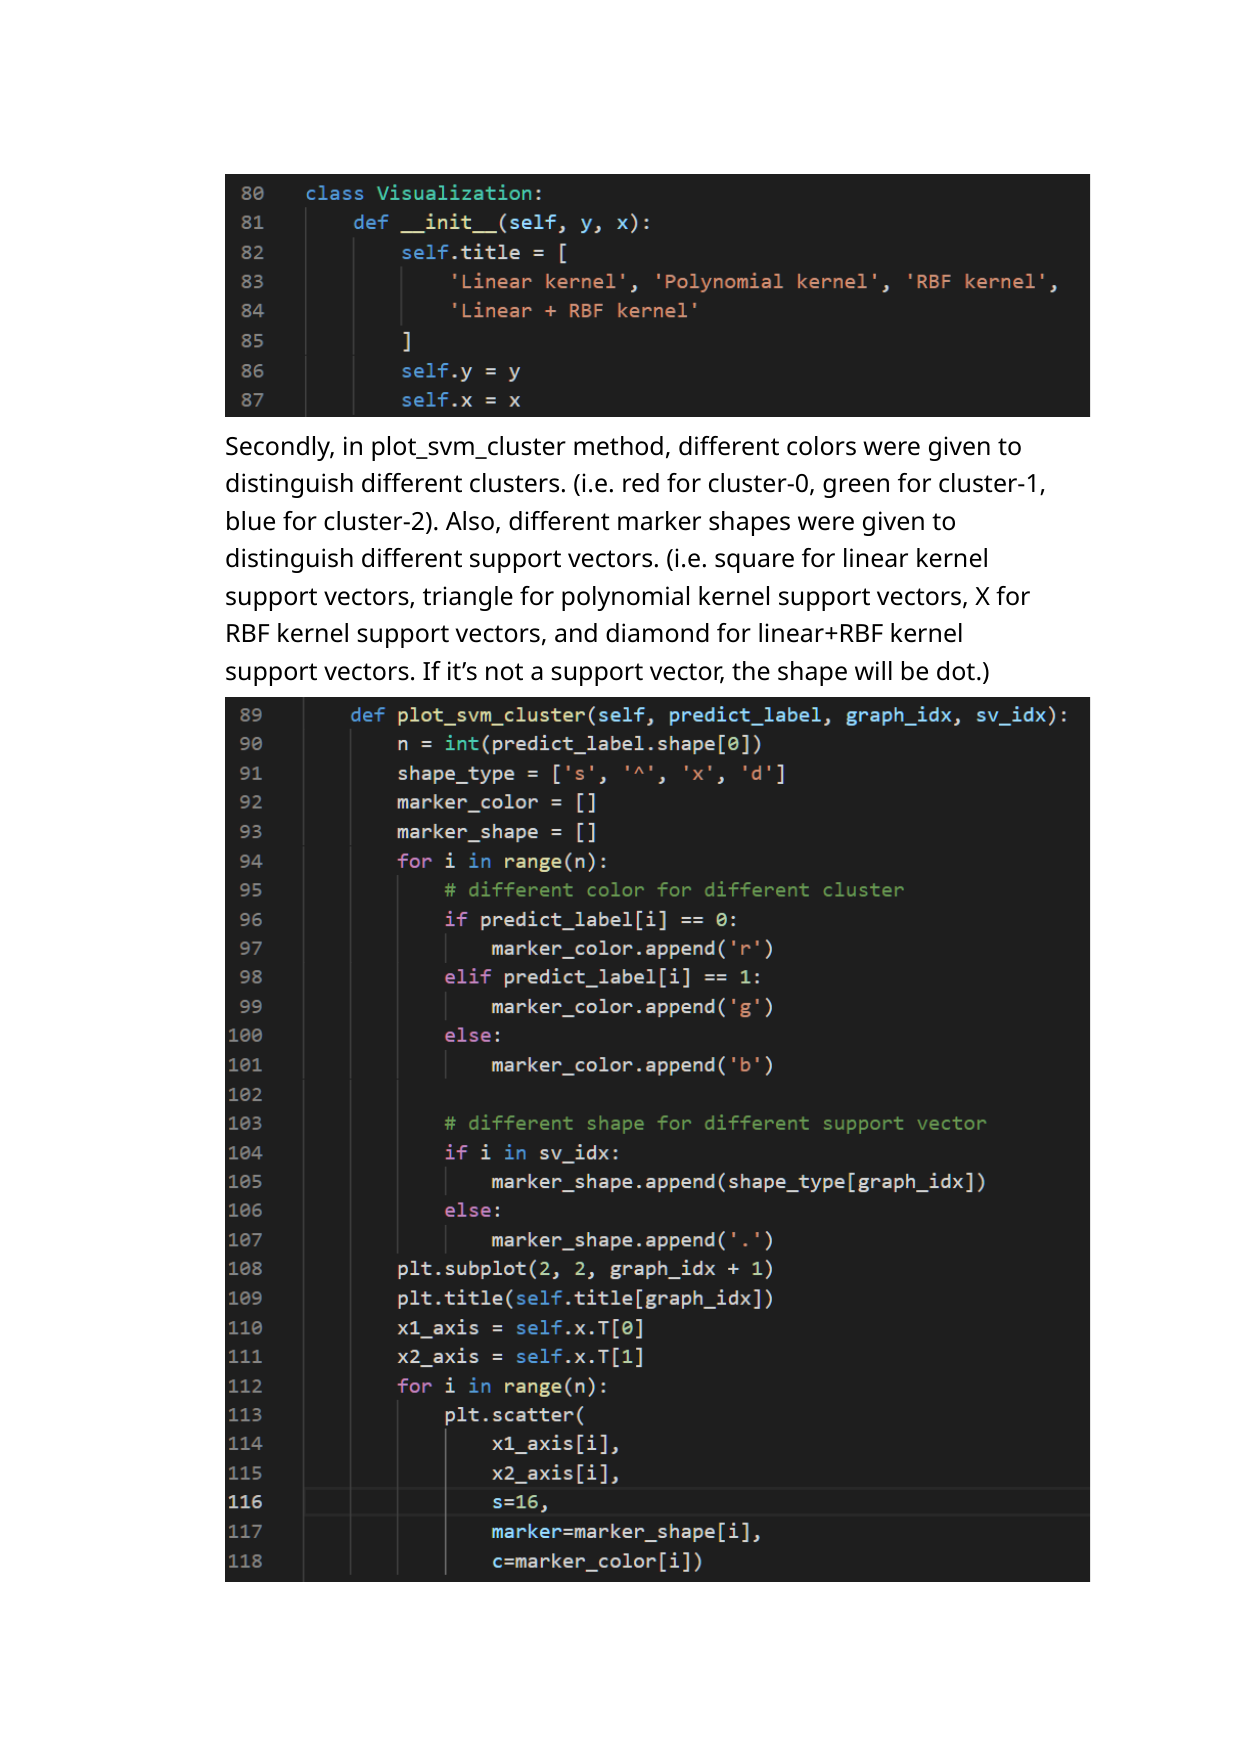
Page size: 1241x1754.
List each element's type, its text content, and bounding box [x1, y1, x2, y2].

picture [225, 174, 1091, 417]
text Secondly, in plot_svm_cluster method, different colors were given to distinguish different clusters. (i.e. red for cluster-0, green for cluster-1, blue for cluster-2). Also, different marker shapes were given to distinguish different support vectors. (i.e. square for linear kernel support vectors, triangle for polynomial kernel support vectors, X for RBF kernel support vectors, and diamond for linear+RBF kernel support vectors. If it’s not a support vector, the shape will be dot.) [225, 427, 1053, 689]
picture [225, 697, 1091, 1582]
